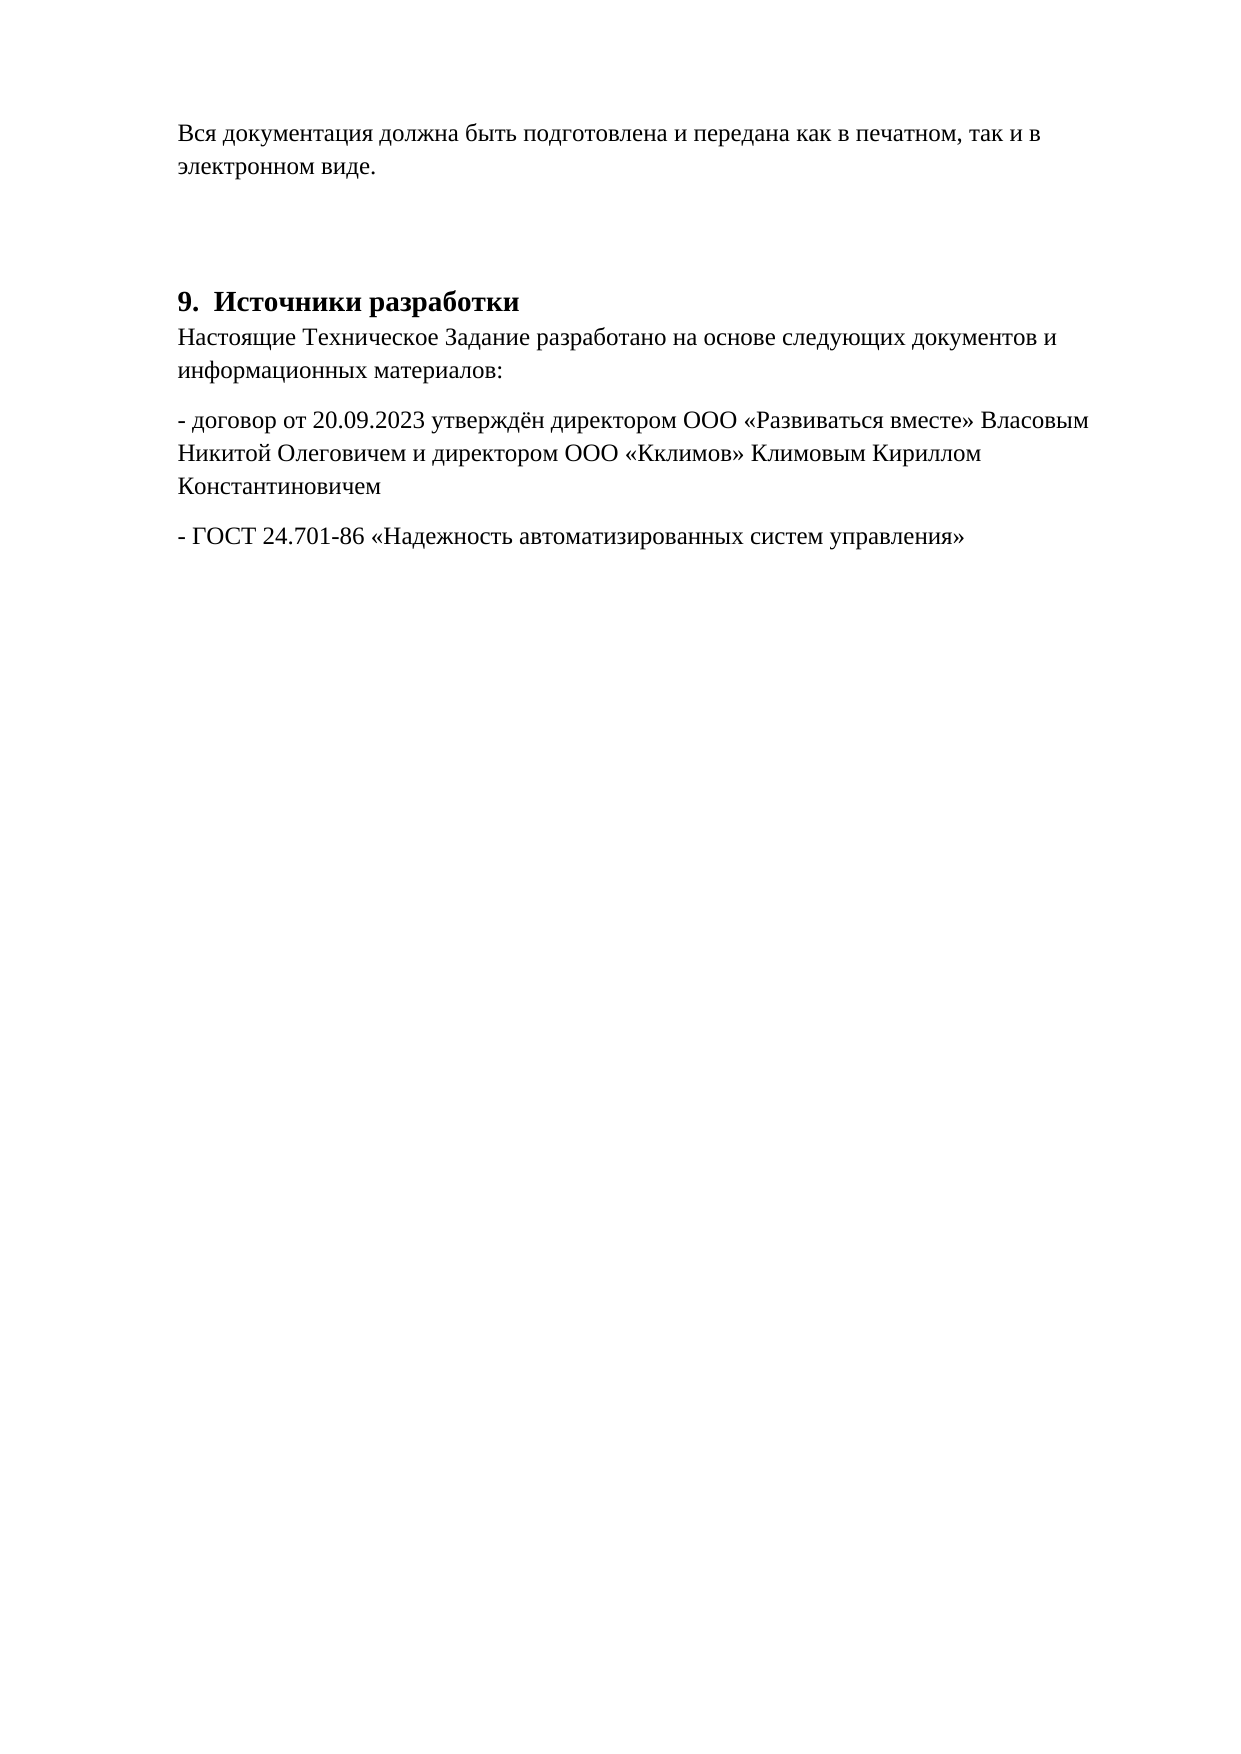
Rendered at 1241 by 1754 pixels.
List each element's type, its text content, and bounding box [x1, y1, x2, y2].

text Настоящие Техническое Задание разработано на основе следующих документов и информационных материалов: [177, 322, 1152, 384]
text - ГОСТ 24.701-86 «Надежность автоматизированных систем управления» [177, 521, 1152, 549]
text Вся документация должна быть подготовлена и передана как в печатном, так и в электронном виде. [177, 118, 1152, 180]
subtitle 9. Источники разработки [177, 284, 1152, 317]
text - договор от 20.09.2023 утверждён директором ООО «Развиваться вместе» Власовым Никитой Олеговичем и директором ООО «Кклимов» Климовым Кириллом Константиновичем [177, 405, 1152, 500]
